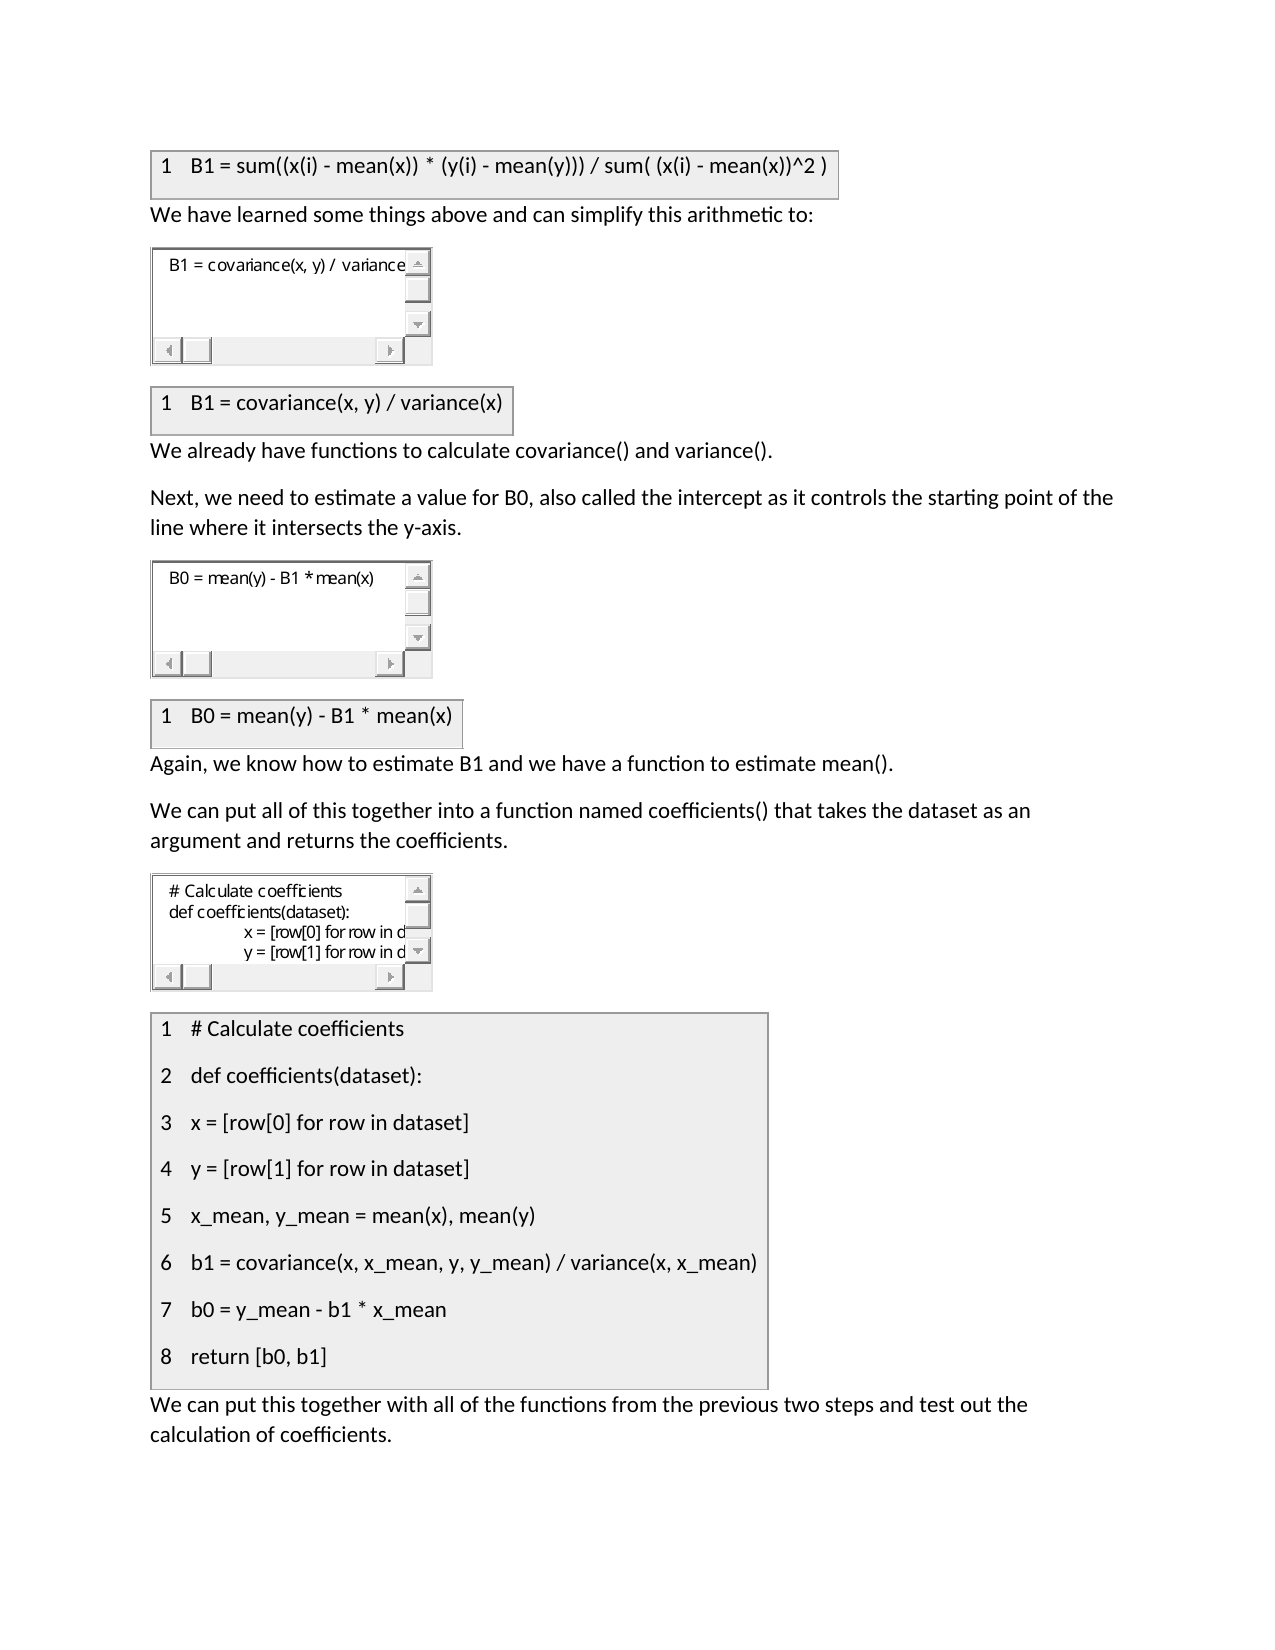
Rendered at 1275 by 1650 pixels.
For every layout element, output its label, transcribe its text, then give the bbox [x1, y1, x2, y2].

text We have learned some things above and can simplify this arithmetic to: [150, 200, 1125, 228]
table_header # Calculate coefficients def coefficients(dataset): x = [row[0] for row in dataset] y = [row[1] for row in dataset] x_mean, y_mean = mean(x), mean(y) b1 = covariance(x, x_mean, y, y_mean) / variance(x, x_mean) b0 = y_mean - b1 * x_mean return [b0, b1] [181, 1014, 767, 1389]
text Next, we need to estimate a value for B0, also called the intercept as it controls the starting point of the line where it intersects the y-axis. [150, 483, 1125, 541]
table_header B1 = covariance(x, y) / variance(x) [181, 388, 512, 434]
table_header 1 [152, 388, 181, 434]
text We can put this together with all of the functions from the previous two steps and test out the calculation of coefficients. [150, 1390, 1125, 1448]
text We can put all of this together into a function named coefficients() that takes the dataset as an argument and returns the coefficients. [150, 796, 1125, 854]
table_header 1 [152, 152, 181, 198]
table_header 1 [152, 701, 181, 747]
text We already have functions to calculate covariance() and variance(). [150, 436, 1125, 464]
table_header B1 = sum((x(i) - mean(x)) * (y(i) - mean(y))) / sum( (x(i) - mean(x))^2 ) [181, 152, 838, 198]
table_header 1 2 3 4 5 6 7 8 [152, 1014, 181, 1389]
text Again, we know how to estimate B1 and we have a function to estimate mean(). [150, 749, 1125, 777]
table_header B0 = mean(y) - B1 * mean(x) [181, 701, 462, 747]
